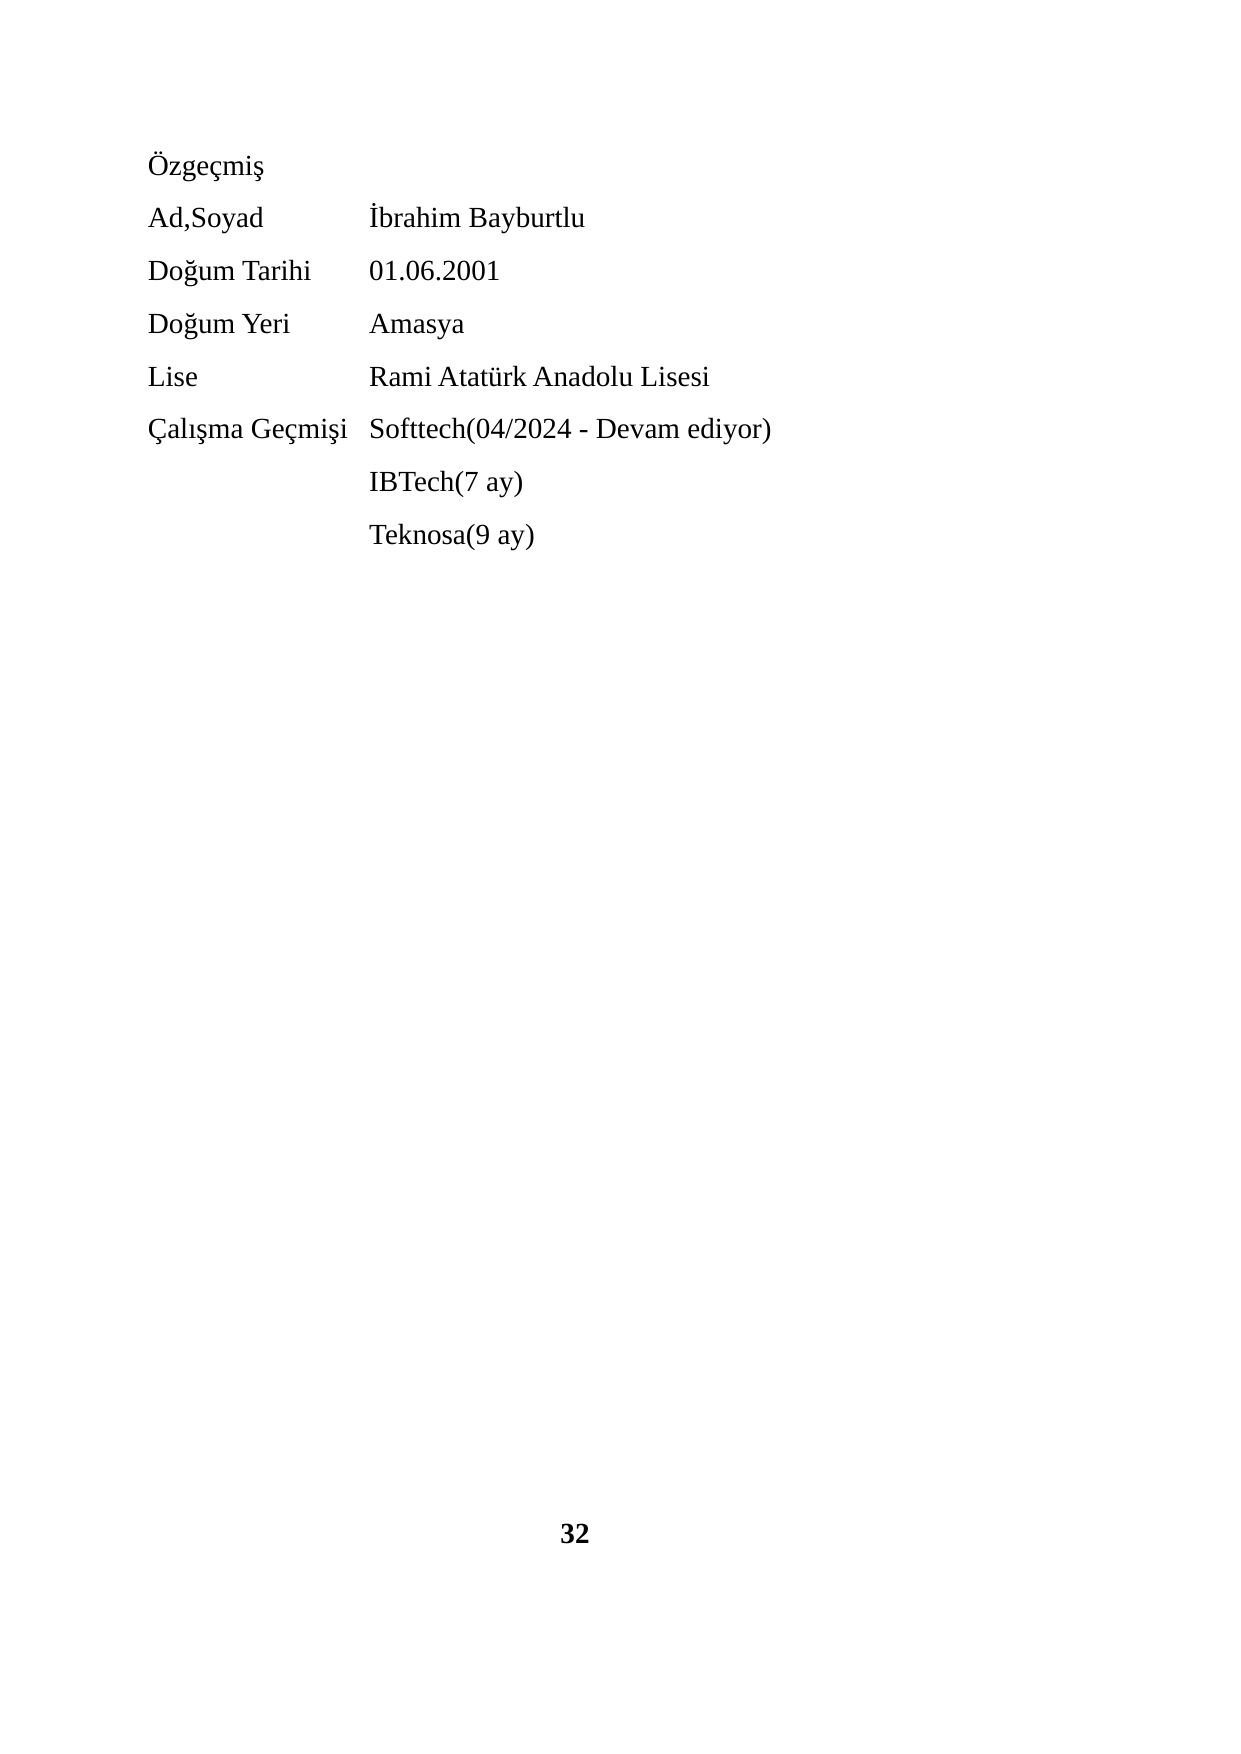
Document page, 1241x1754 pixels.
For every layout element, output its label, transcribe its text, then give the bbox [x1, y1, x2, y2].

text Ad,Soyad İbrahim Bayburtlu [148, 200, 1093, 234]
text Çalışma Geçmişi Softtech(04/2024 - Devam ediyor) [148, 412, 1093, 445]
text Teknosa(9 ay) 32 [148, 517, 1093, 1549]
text Doğum Tarihi 01.06.2001 [148, 253, 1093, 287]
text IBTech(7 ay) [295, 464, 1093, 498]
text Özgeçmiş [148, 148, 1093, 181]
text Doğum Yeri Amasya [148, 306, 1093, 339]
text Lise Rami Atatürk Anadolu Lisesi [148, 359, 1093, 392]
